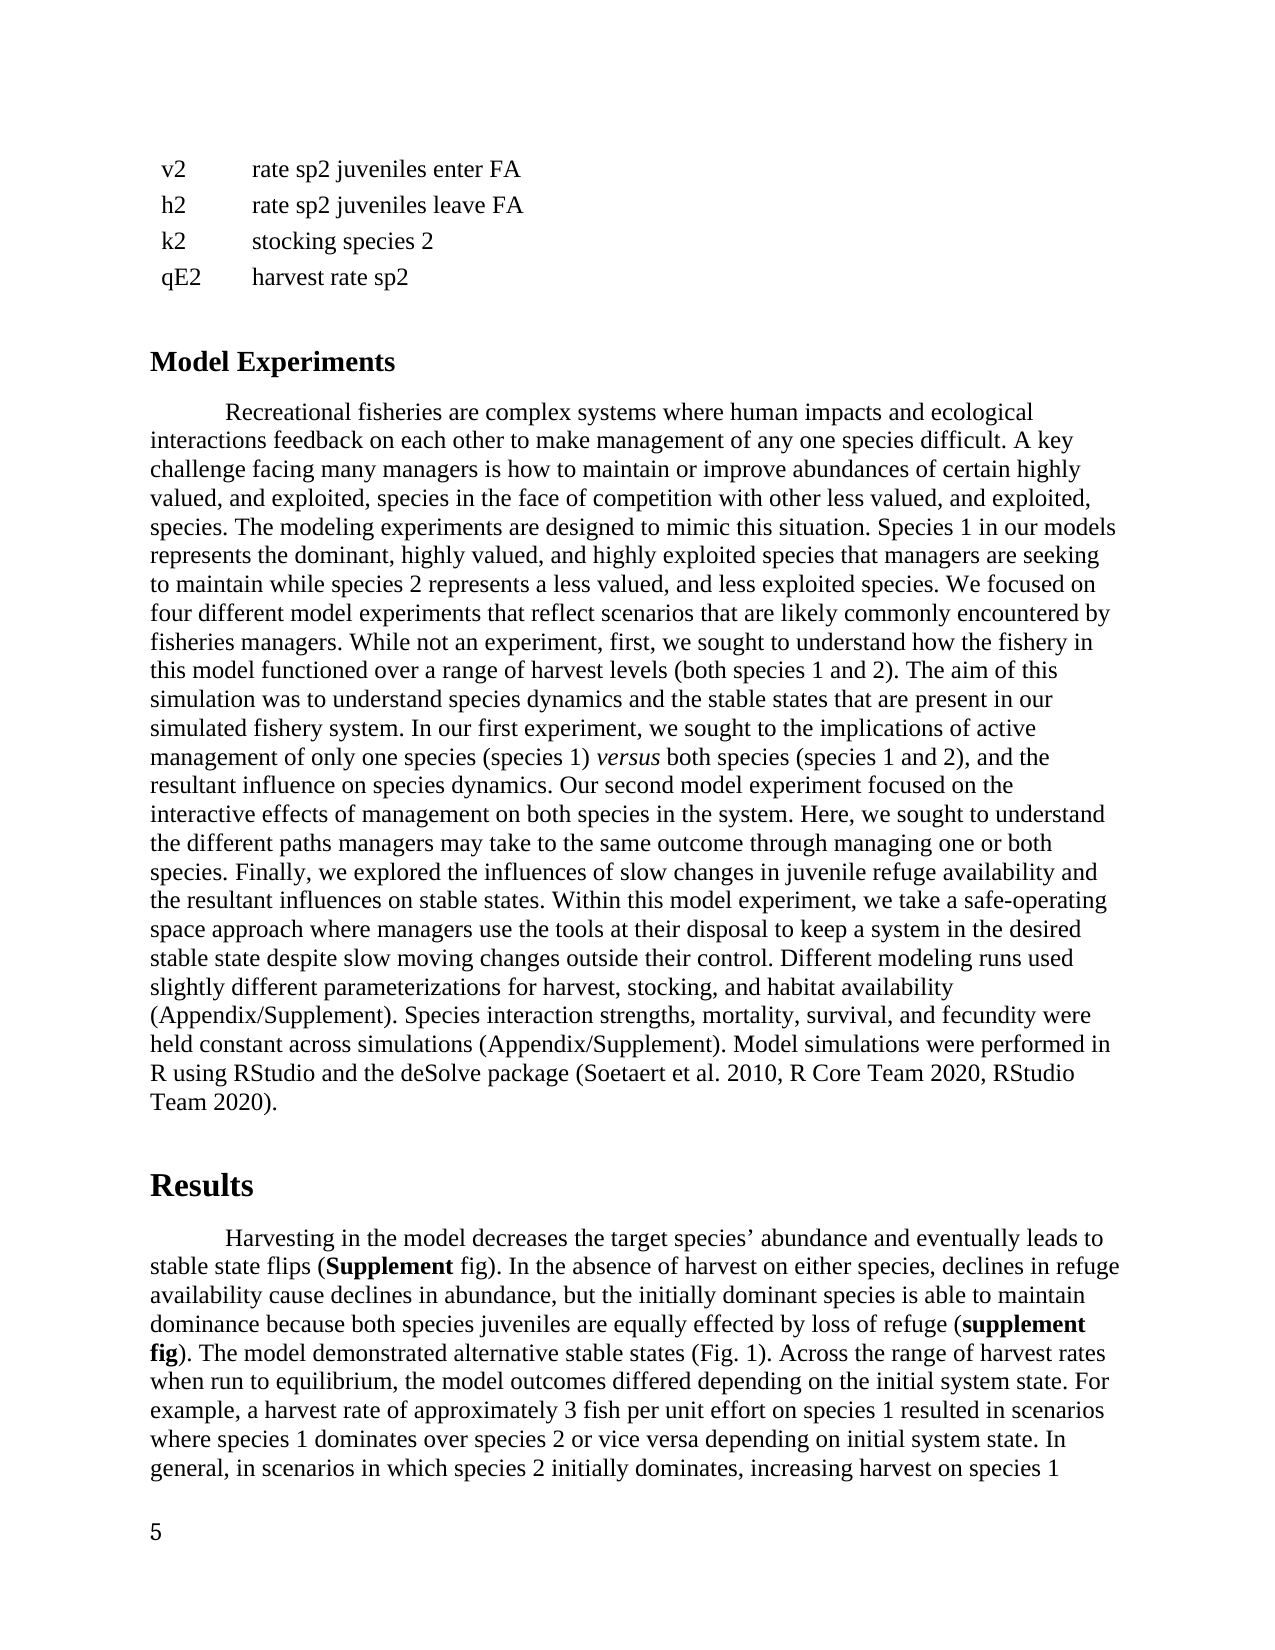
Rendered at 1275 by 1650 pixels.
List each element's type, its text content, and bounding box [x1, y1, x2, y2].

table_cell rate sp2 juveniles enter FA [241, 150, 550, 186]
subtitle Results [150, 1166, 1125, 1204]
table_cell rate sp2 juveniles leave FA [241, 186, 550, 222]
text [150, 1223, 1125, 1481]
table_cell stocking species 2 [241, 223, 550, 259]
table_cell harvest rate sp2 [241, 259, 550, 295]
table_cell k2 [150, 223, 241, 259]
table_cell qE2 [150, 259, 241, 295]
text Recreational fisheries are complex systems where human impacts and ecological interactions feedback on each other to make management of any one species difficult. A key challenge facing many managers is how to maintain or improve abundances of certain highly valued, and exploited, species in the face of competition with other less valued, and exploited, species. The modeling experiments are designed to mimic this situation. Species 1 in our models represents the dominant, highly valued, and highly exploited species that managers are seeking to maintain while species 2 represents a less valued, and less exploited species. We focused on four different model experiments that reflect scenarios that are likely commonly encountered by fisheries managers. While not an experiment, first, we sought to understand how the fishery in this model functioned over a range of harvest levels (both species 1 and 2). The aim of this simulation was to understand species dynamics and the stable states that are present in our simulated fishery system. In our first experiment, we sought to the implications of active management of only one species (species 1) versus both species (species 1 and 2), and the resultant influence on species dynamics. Our second model experiment focused on the interactive effects of management on both species in the system. Here, we sought to understand the different paths managers may take to the same outcome through managing one or both species. Finally, we explored the influences of slow changes in juvenile refuge availability and the resultant influences on stable states. Within this model experiment, we take a safe-operating space approach where managers use the tools at their disposal to keep a system in the desired stable state despite slow moving changes outside their control. Different modeling runs used slightly different parameterizations for harvest, stocking, and habitat availability (Appendix/Supplement). Species interaction strengths, mortality, survival, and fecundity were held constant across simulations (Appendix/Supplement). Model simulations were performed in R using RStudio and the deSolve package (Soetaert et al. 2010, R Core Team 2020, RStudio Team 2020). [150, 397, 1125, 1116]
table_cell v2 [150, 150, 241, 186]
table_cell h2 [150, 186, 241, 222]
subtitle Model Experiments [150, 344, 1125, 378]
